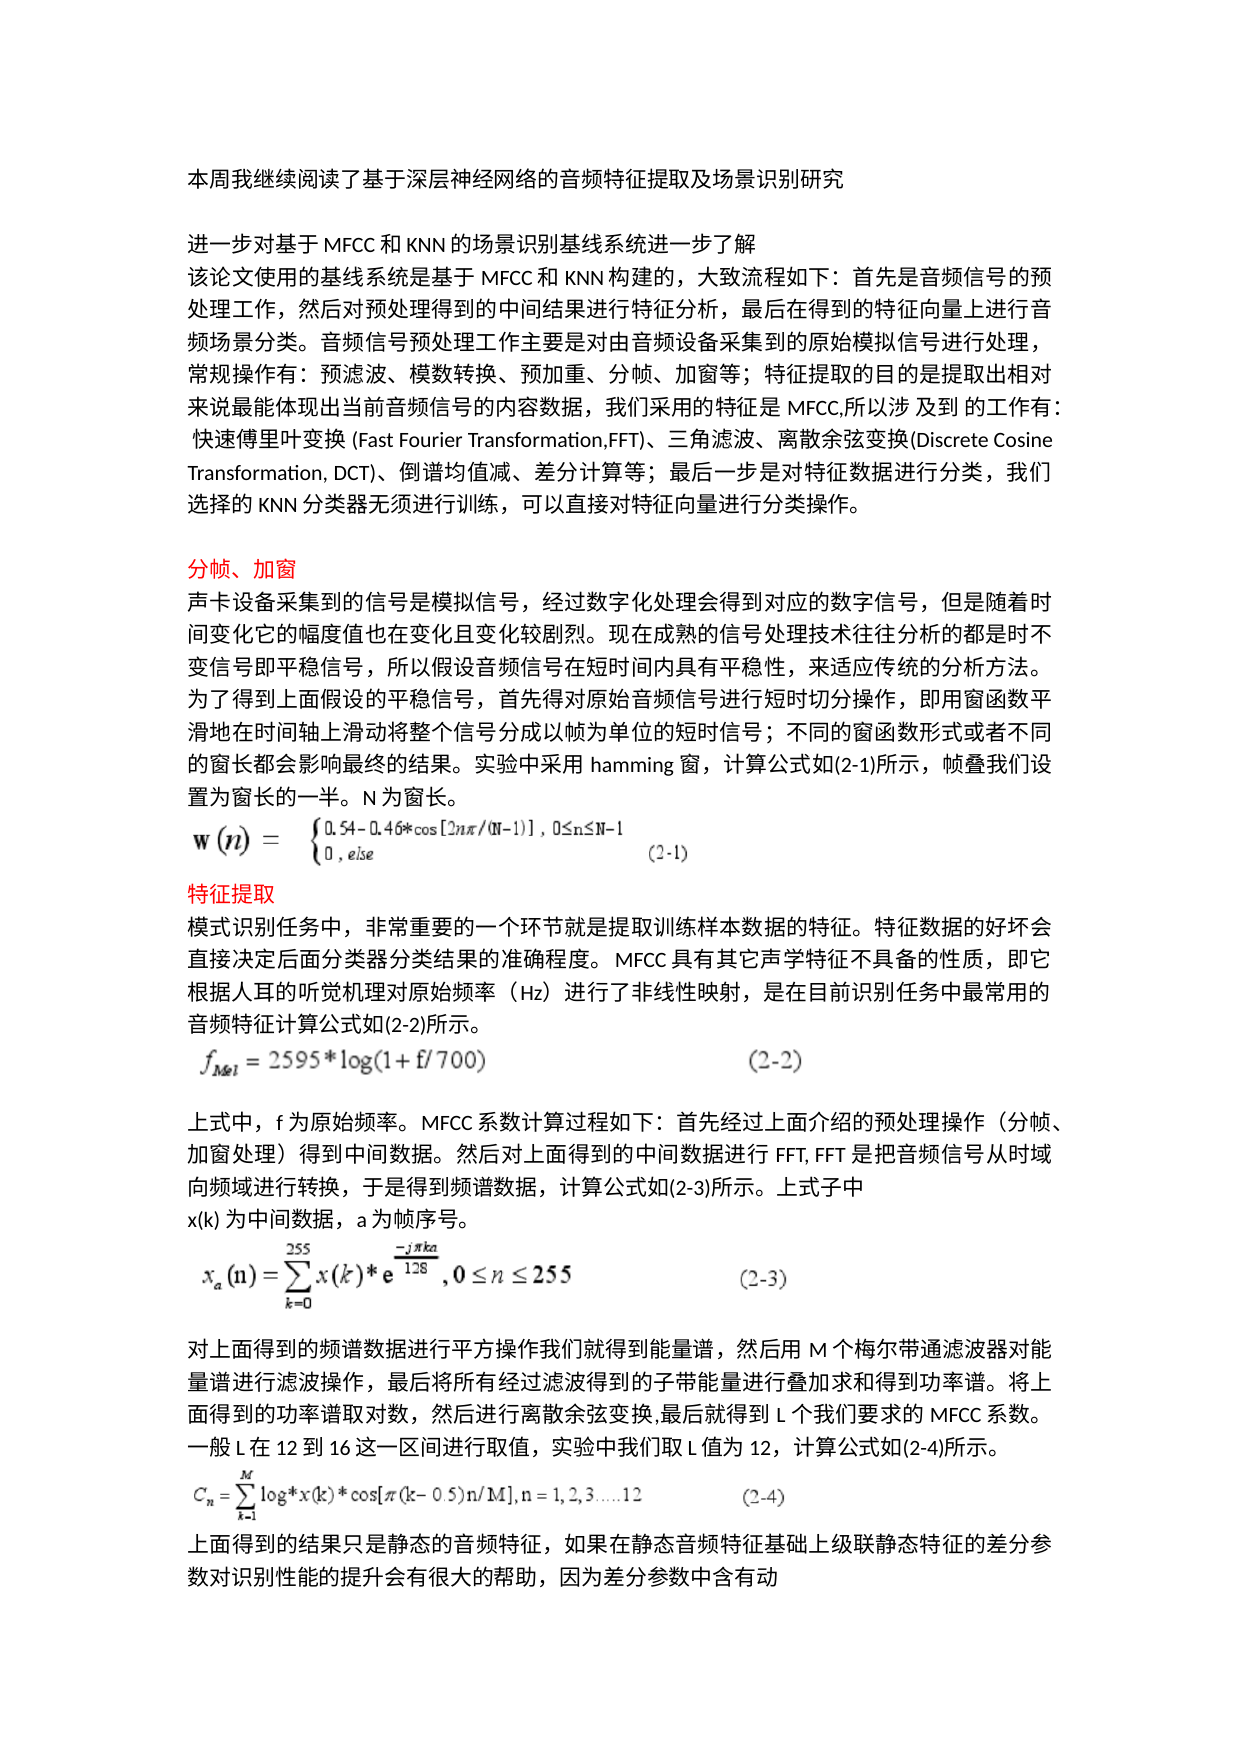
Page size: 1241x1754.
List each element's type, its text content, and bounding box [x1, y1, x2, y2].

text 对上面得到的频谱数据进行平方操作我们就得到能量谱，然后用M 个梅尔带通滤波器对能量谱进行滤波操作，最后将所有经过滤波得到的子带能量进行叠加求和得到功率谱。将上面得到的功率谱取对数，然后进行离散余弦变换,最后就得到 L 个我们要求的 MFCC系数。一般L在12到16这一区间进行取值，实验中我们取L值为12，计算公式如(2-4)所示。 [187, 1332, 1053, 1462]
text 声卡设备采集到的信号是模拟信号，经过数字化处理会得到对应的数字信号，但是随着时间变化它的幅度值也在变化且变化较剧烈。现在成熟的信号处理技术往往分析的都是时不变信号即平稳信号，所以假设音频信号在短时间内具有平稳性，来适应传统的分析方法。为了得到上面假设的平稳信号，首先得对原始音频信号进行短时切分操作，即用窗函数平滑地在时间轴上滑动将整个信号分成以帧为单位的短时信号；不同的窗函数形式或者不同的窗长都会影响最终的结果。实验中采用 hamming 窗，计算公式如(2-1)所示，帧叠我们设置为窗长的一半。N 为窗长。 [187, 584, 1053, 812]
text 分帧、加窗 [187, 552, 1053, 584]
picture [187, 1039, 804, 1085]
text 特征提取 [187, 877, 1053, 909]
picture [187, 1462, 788, 1523]
text 上面得到的结果只是静态的音频特征，如果在静态音频特征基础上级联静态特征的差分参数对识别性能的提升会有很大的帮助，因为差分参数中含有动 [187, 1527, 1053, 1592]
text 进一步对基于MFCC 和KNN的场景识别基线系统进一步了解 [187, 227, 1053, 259]
text 模式识别任务中，非常重要的一个环节就是提取训练样本数据的特征。特征数据的好坏会直接决定后面分类器分类结果的准确程度。MFCC具有其它声学特征不具备的性质，即它根据人耳的听觉机理对原始频率（Hz）进行了非线性映射，是在目前识别任务中最常用的音频特征计算公式如(2-2)所示。 [187, 909, 1053, 1039]
picture [187, 1234, 790, 1313]
text x(k) 为中间数据，a为帧序号。 [187, 1202, 1053, 1234]
text 上式中，f 为原始频率。MFCC系数计算过程如下：首先经过上面介绍的预处理操作（分帧、加窗处理）得到中间数据。然后对上面得到的中间数据进行 FFT, FFT 是把音频信号从时域向频域进行转换，于是得到频谱数据，计算公式如(2-3)所示。上式子中 [187, 1104, 1053, 1202]
picture [187, 812, 688, 868]
text 本周我继续阅读了基于深层神经网络的音频特征提取及场景识别研究 [187, 162, 1053, 194]
text 该论文使用的基线系统是基于MFCC和 KNN构建的，大致流程如下：首先是音频信号的预处理工作，然后对预处理得到的中间结果进行特征分析，最后在得到的特征向量上进行音频场景分类。音频信号预处理工作主要是对由音频设备采集到的原始模拟信号进行处理，常规操作有：预滤波、模数转换、预加重、分帧、加窗等；特征提取的目的是提取出相对来说最能体现出当前音频信号的内容数据，我们采用的特征是MFCC,所以涉 及到 的工作有： 快速傅里叶变换 (Fast Fourier Transformation,FFT)、三角滤波、离散余弦变换(Discrete Cosine Transformation, DCT)、倒谱均值减、差分计算等；最后一步是对特征数据进行分类，我们选择的 KNN 分类器无须进行训练，可以直接对特征向量进行分类操作。 [187, 259, 1053, 519]
